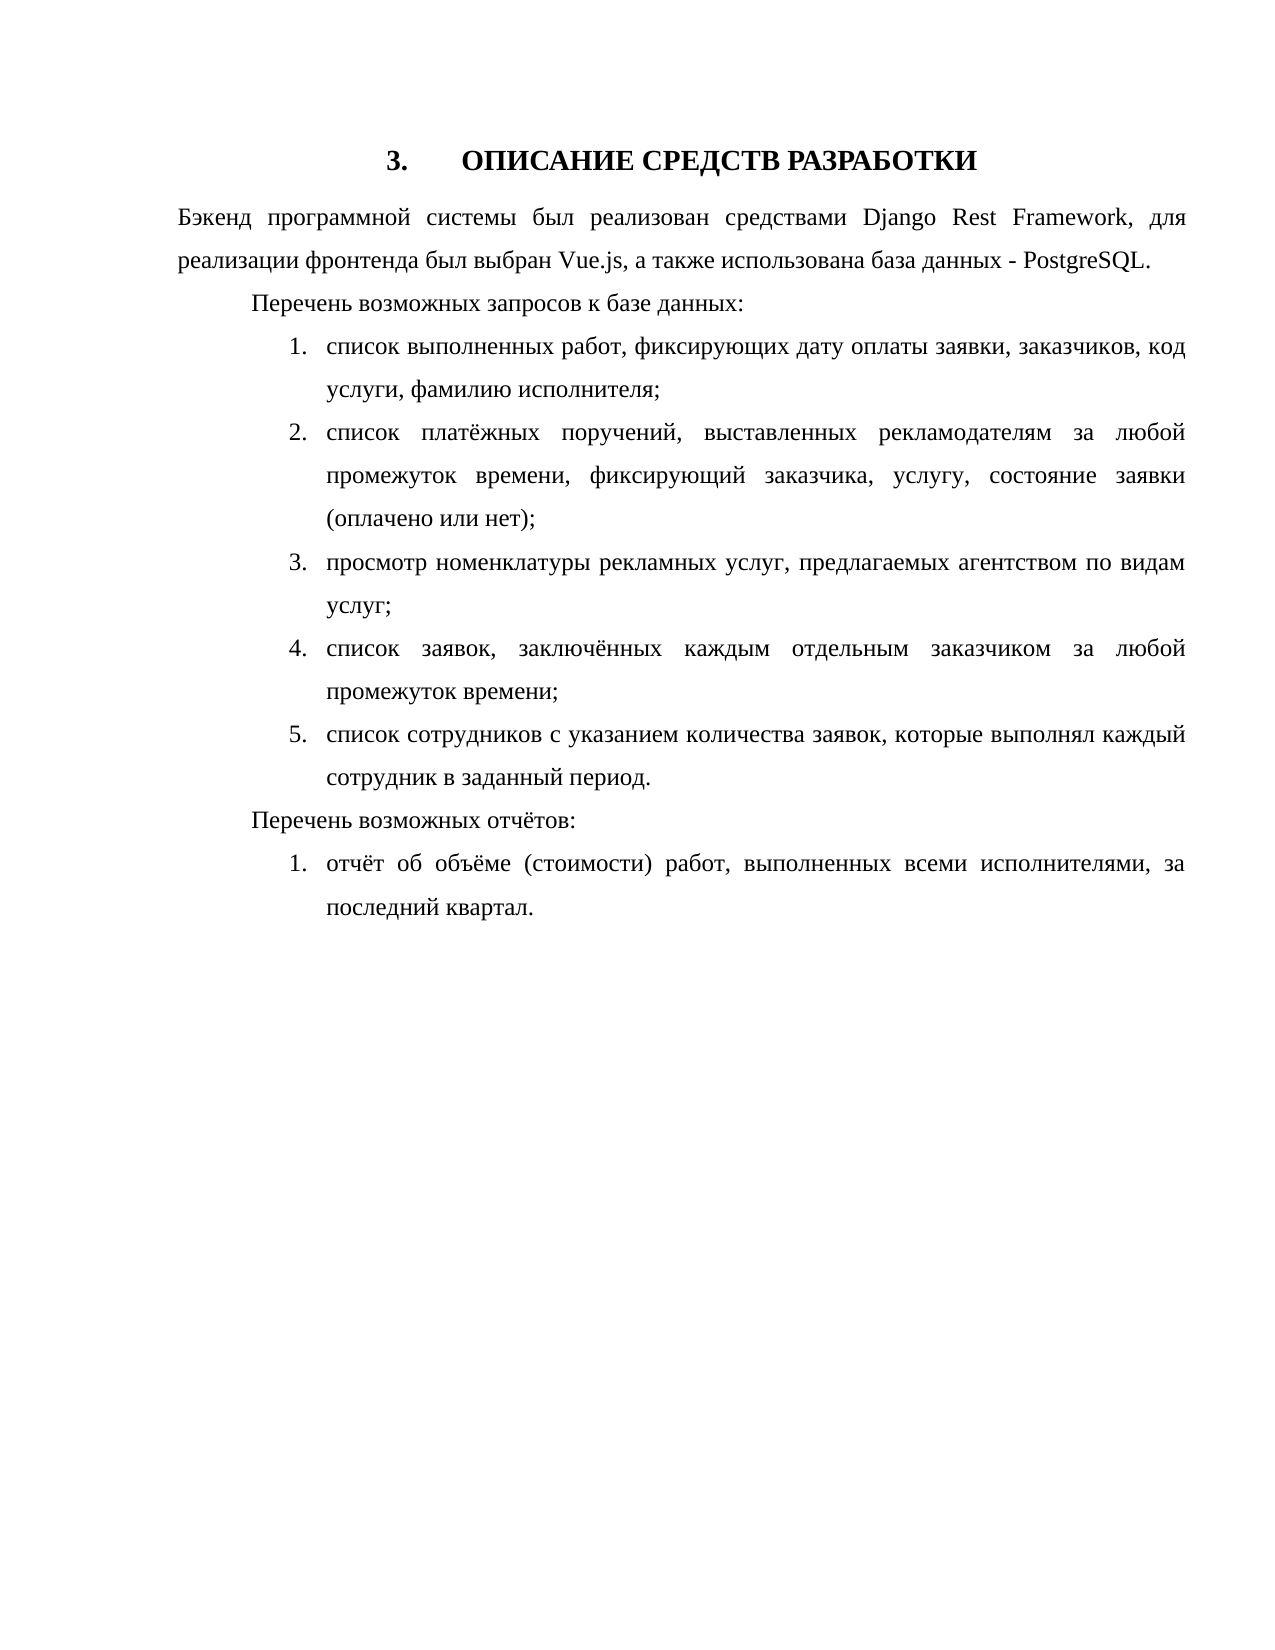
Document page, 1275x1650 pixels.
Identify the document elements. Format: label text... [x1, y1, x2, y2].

list список платёжных поручений, выставленных рекламодателям за любой промежуток времени, фиксирующий заказчика, услугу, состояние заявки (оплачено или нет); [288, 417, 1186, 532]
text Перечень возможных отчётов: [177, 805, 1186, 834]
list список заявок, заключённых каждым отдельным заказчиком за любой промежуток времени; [288, 633, 1186, 705]
list список сотрудников с указанием количества заявок, которые выполнял каждый сотрудник в заданный период. [288, 719, 1186, 791]
subtitle ОПИСАНИЕ СРЕДСТВ РАЗРАБОТКИ [177, 143, 1186, 177]
text Перечень возможных запросов к базе данных: [177, 288, 1186, 317]
list отчёт об объёме (стоимости) работ, выполненных всеми исполнителями, за последний квартал. [288, 848, 1186, 920]
list список выполненных работ, фиксирующих дату оплаты заявки, заказчиков, код услуги, фамилию исполнителя; [288, 331, 1186, 403]
text Бэкенд программной системы был реализован средствами Django Rest Framework, для реализации фронтенда был выбран Vue.js, а также использована база данных - PostgreSQL. [177, 202, 1186, 273]
list просмотр номенклатуры рекламных услуг, предлагаемых агентством по видам услуг; [288, 547, 1186, 618]
